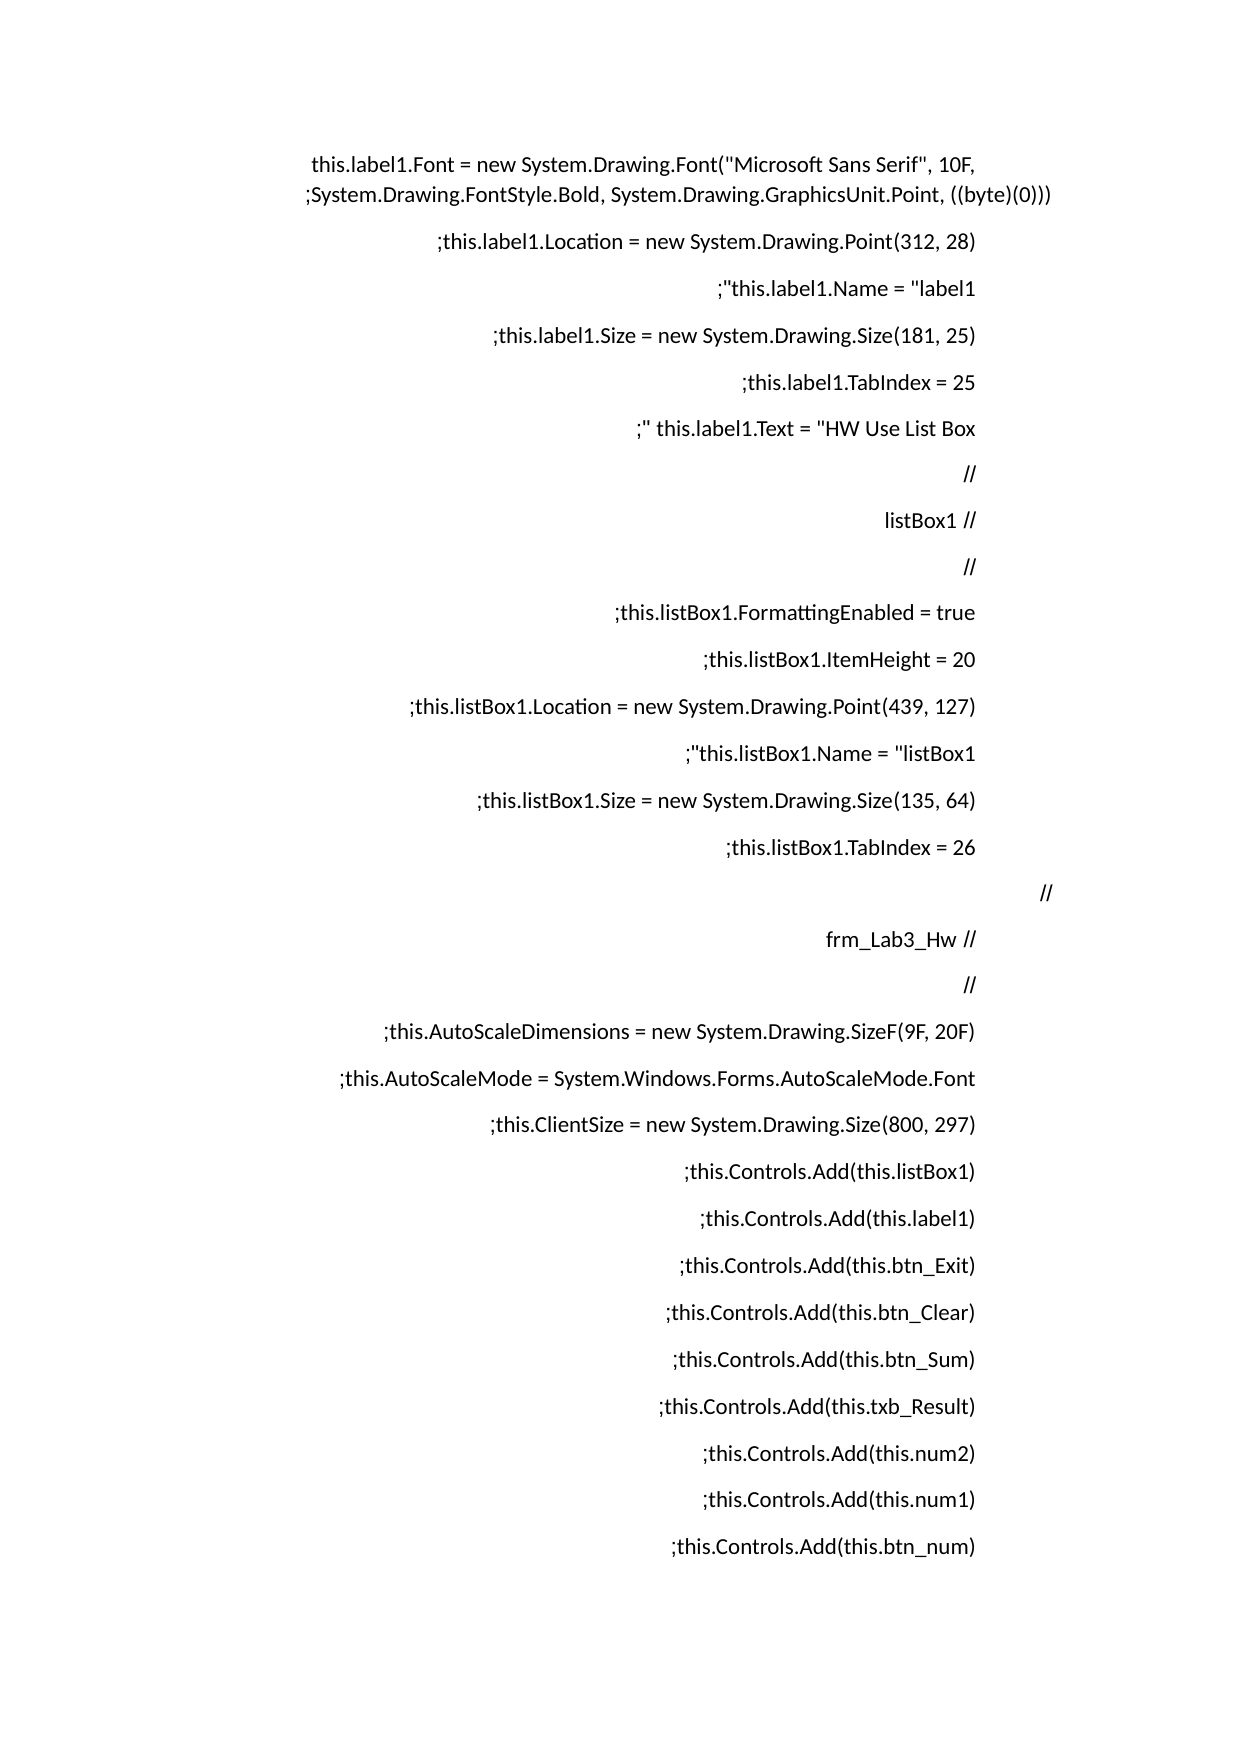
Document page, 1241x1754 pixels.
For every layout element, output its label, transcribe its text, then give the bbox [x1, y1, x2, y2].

text // [187, 972, 1053, 998]
text // [187, 880, 1053, 906]
text this.Controls.Add(this.btn_Exit); [187, 1251, 1053, 1279]
text this.Controls.Add(this.num1); [187, 1486, 1053, 1514]
text this.Controls.Add(this.btn_Sum); [187, 1345, 1053, 1373]
text this.label1.Name = "label1"; [187, 274, 1053, 302]
text this.listBox1.ItemHeight = 20; [187, 645, 1053, 673]
text this.Controls.Add(this.label1); [187, 1204, 1053, 1232]
text this.label1.Location = new System.Drawing.Point(312, 28); [187, 227, 1053, 255]
text this.listBox1.Location = new System.Drawing.Point(439, 127); [187, 692, 1053, 720]
text // [187, 461, 1053, 488]
text this.ClientSize = new System.Drawing.Size(800, 297); [187, 1111, 1053, 1139]
text this.label1.Text = "HW Use List Box "; [187, 414, 1053, 443]
text this.Controls.Add(this.num2); [187, 1439, 1053, 1467]
text this.label1.Size = new System.Drawing.Size(181, 25); [187, 321, 1053, 349]
text this.AutoScaleMode = System.Windows.Forms.AutoScaleMode.Font; [187, 1064, 1053, 1092]
text this.listBox1.Name = "listBox1"; [187, 739, 1053, 767]
text // [187, 553, 1053, 580]
text this.Controls.Add(this.txb_Result); [187, 1392, 1053, 1420]
text this.listBox1.FormattingEnabled = true; [187, 598, 1053, 627]
text // listBox1 [187, 507, 1053, 534]
text this.Controls.Add(this.btn_Clear); [187, 1298, 1053, 1326]
text this.Controls.Add(this.listBox1); [187, 1157, 1053, 1186]
text this.listBox1.Size = new System.Drawing.Size(135, 64); [187, 786, 1053, 814]
text this.Controls.Add(this.btn_num); [187, 1532, 1053, 1561]
text // frm_Lab3_Hw [187, 925, 1053, 953]
text this.AutoScaleDimensions = new System.Drawing.SizeF(9F, 20F); [187, 1017, 1053, 1045]
text this.listBox1.TabIndex = 26; [187, 833, 1053, 861]
text this.label1.TabIndex = 25; [187, 368, 1053, 396]
text this.label1.Font = new System.Drawing.Font("Microsoft Sans Serif", 10F, System.Drawing.FontStyle.Bold, System.Drawing.GraphicsUnit.Point, ((byte)(0))); [187, 150, 1053, 208]
